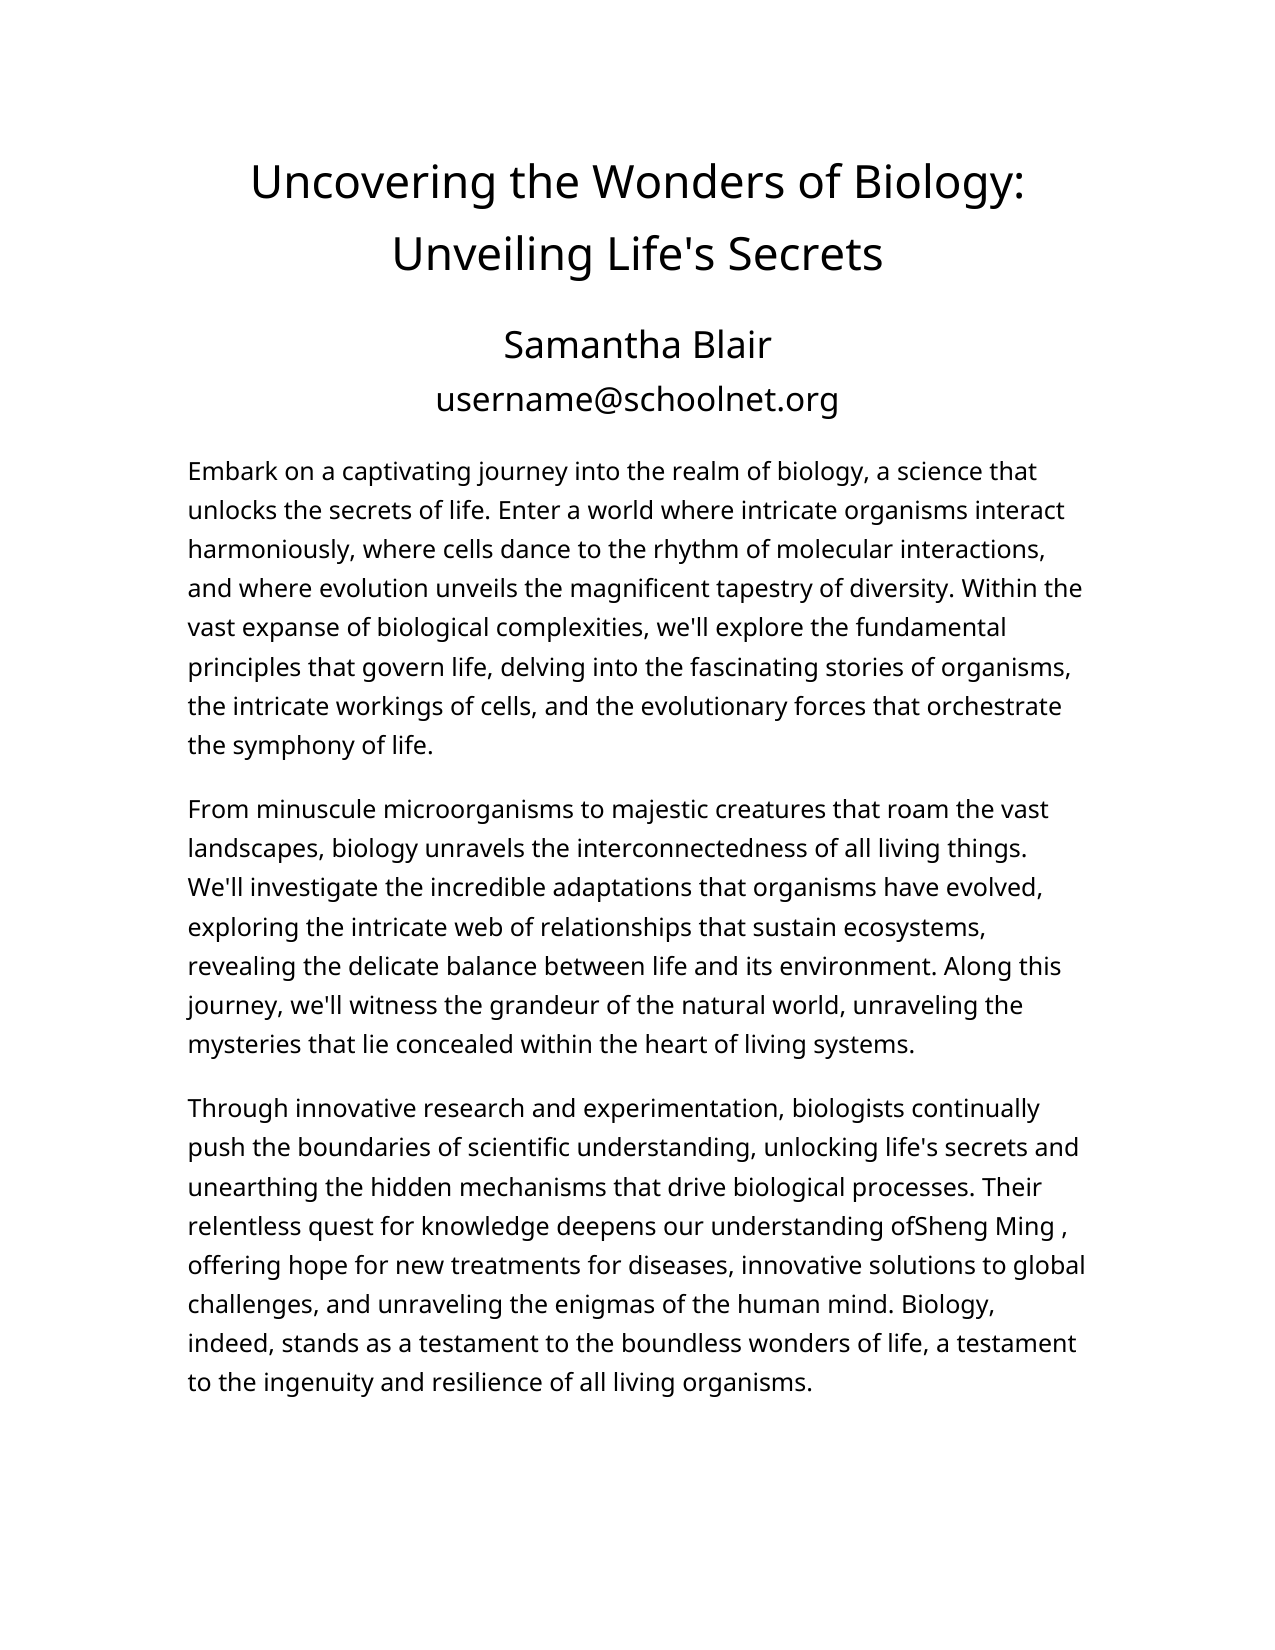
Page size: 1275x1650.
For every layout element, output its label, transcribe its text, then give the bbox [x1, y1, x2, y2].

text From minuscule microorganisms to majestic creatures that roam the vast landscapes, biology unravels the interconnectedness of all living things. We'll investigate the incredible adaptations that organisms have evolved, exploring the intricate web of relationships that sustain ecosystems, revealing the delicate balance between life and its environment. Along this journey, we'll witness the grandeur of the natural world, unraveling the mysteries that lie concealed within the heart of living systems. [187, 792, 1087, 1061]
text Embark on a captivating journey into the realm of biology, a science that unlocks the secrets of life. Enter a world where intricate organisms interact harmoniously, where cells dance to the rhythm of molecular interactions, and where evolution unveils the magnificent tapestry of diversity. Within the vast expanse of biological complexities, we'll explore the fundamental principles that govern life, delving into the fascinating stories of organisms, the intricate workings of cells, and the evolutionary forces that orchestrate the symphony of life. [187, 453, 1087, 762]
text Through innovative research and experimentation, biologists continually push the boundaries of scientific understanding, unlocking life's secrets and unearthing the hidden mechanisms that drive biological processes. Their relentless quest for knowledge deepens our understanding ofSheng Ming , offering hope for new treatments for diseases, innovative solutions to global challenges, and unraveling the enigmas of the human mind. Biology, indeed, stands as a testament to the boundless wonders of life, a testament to the ingenuity and resilience of all living organisms. [187, 1091, 1087, 1399]
text Uncovering the Wonders of Biology: Unveiling Life's Secrets [187, 150, 1087, 284]
text Samantha Blair username@schoolnet.org [187, 318, 1087, 422]
